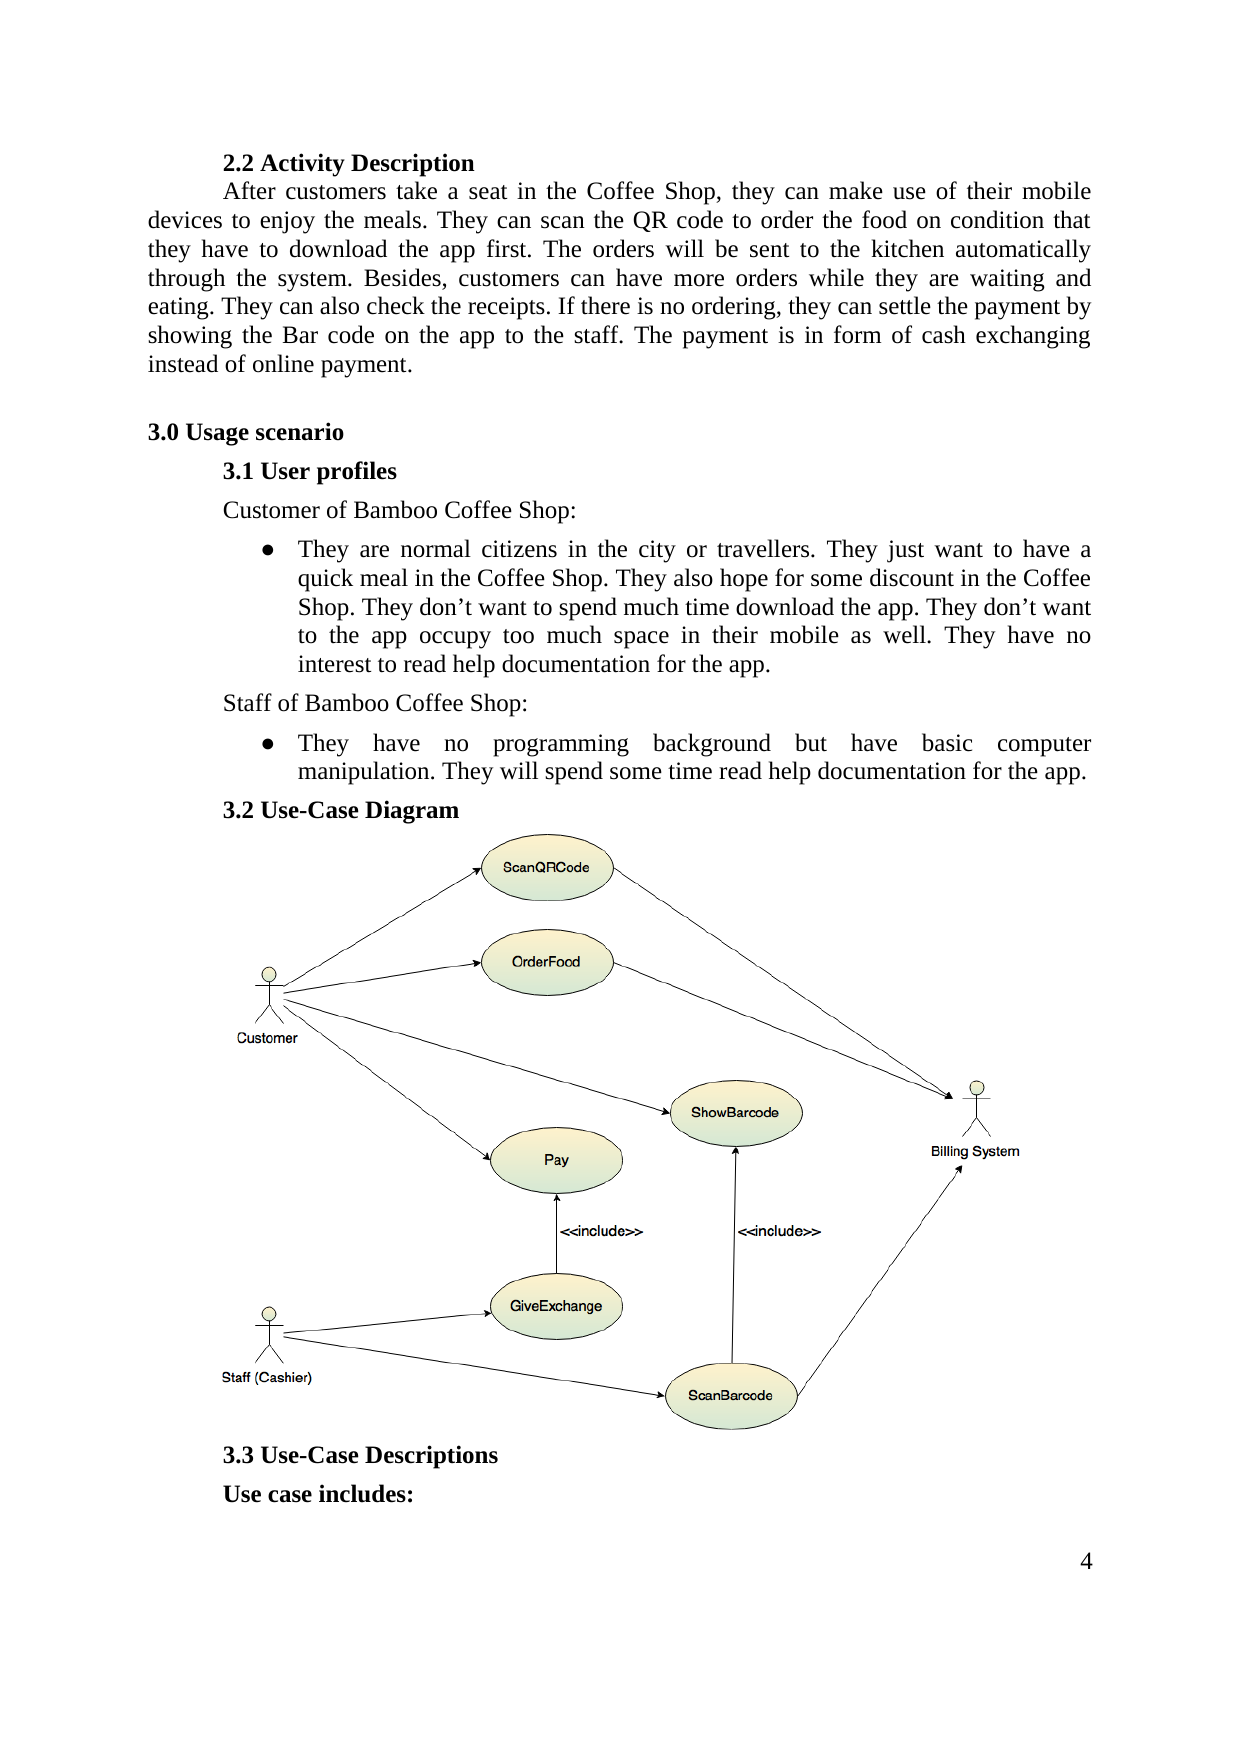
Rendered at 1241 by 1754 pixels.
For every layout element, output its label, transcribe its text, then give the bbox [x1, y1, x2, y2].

text Use case includes: [223, 1479, 1092, 1508]
text 2.2 Activity Description [148, 148, 1092, 176]
picture [222, 834, 1022, 1430]
text 3.1 User profiles [223, 456, 1092, 485]
list They are normal citizens in the city or travellers. They just want to have a quick meal in the Coffee Shop. They also hope for some discount in the Coffee Shop. They don’t want to spend much time download the app. They don’t want to the app occupy too much space in their mobile as well. They have no interest to read help documentation for the app. [260, 534, 1092, 678]
text 3.0 Usage scenario [148, 417, 1092, 446]
text Customer of Bamboo Coffee Shop: [223, 495, 1092, 524]
text Staff of Bamboo Coffee Shop: [223, 688, 1092, 717]
text 3.3 Use-Case Descriptions [223, 1440, 1092, 1469]
list They have no programming background but have basic computer manipulation. They will spend some time read help documentation for the app. [260, 728, 1092, 785]
text After customers take a seat in the Coffee Shop, they can make use of their mobile devices to enjoy the meals. They can scan the QR code to order the food on condition that they have to download the app first. The orders will be sent to the kitchen automatically through the system. Besides, customers can have more orders while they are waiting and eating. They can also check the receipts. If there is no ordering, they can settle the payment by showing the Bar code on the app to the staff. The payment is in form of cash exchanging instead of online payment. [148, 176, 1092, 378]
text 3.2 Use-Case Diagram [223, 796, 1092, 824]
